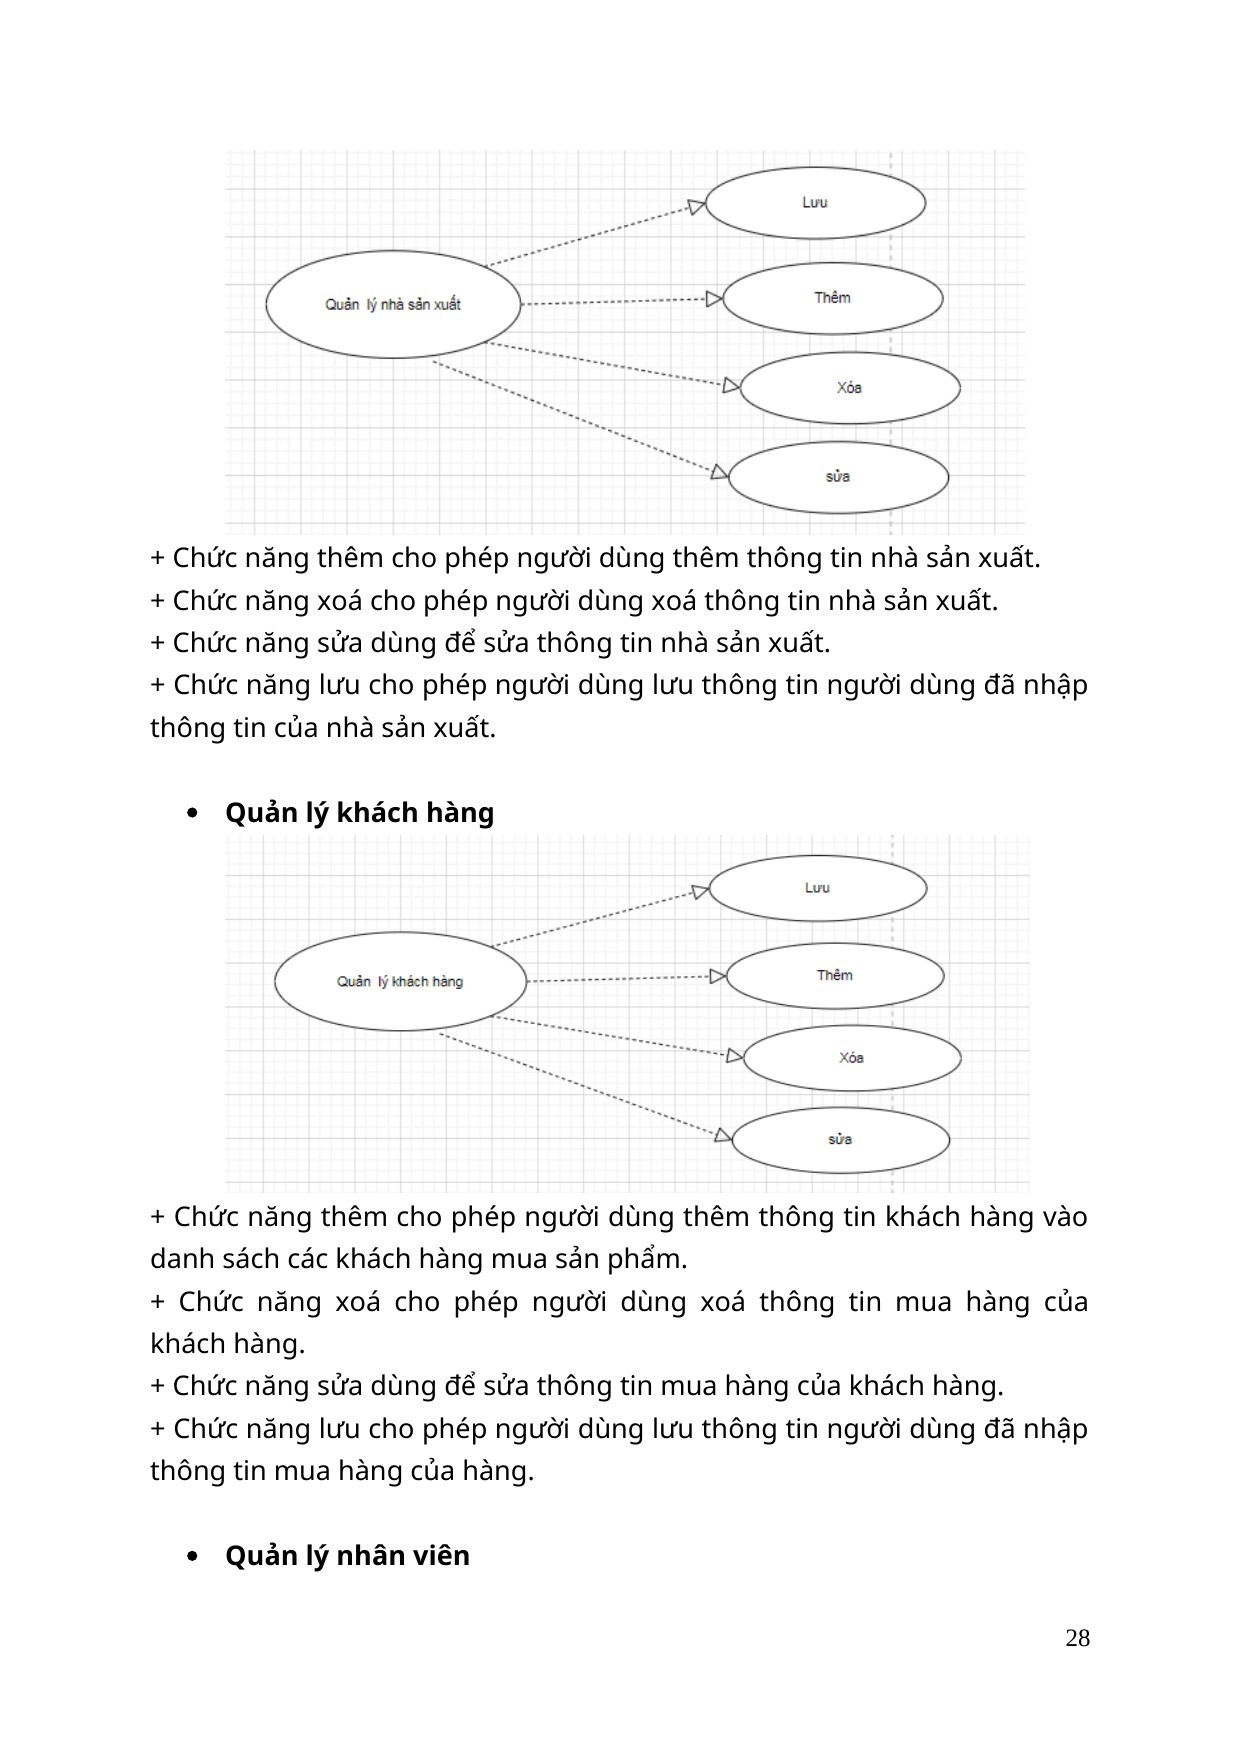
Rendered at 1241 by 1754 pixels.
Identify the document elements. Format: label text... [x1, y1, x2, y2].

picture [225, 835, 1030, 1193]
text + Chức năng sửa dùng để sửa thông tin mua hàng của khách hàng. [150, 1367, 1090, 1404]
text + Chức năng sửa dùng để sửa thông tin nhà sản xuất. [150, 623, 1090, 660]
text + Chức năng thêm cho phép người dùng thêm thông tin nhà sản xuất. [150, 539, 1090, 576]
text + Chức năng lưu cho phép người dùng lưu thông tin người dùng đã nhập thông tin của nhà sản xuất. [150, 666, 1090, 745]
picture [225, 150, 1025, 535]
list Quản lý khách hàng [187, 793, 1090, 830]
text + Chức năng lưu cho phép người dùng lưu thông tin người dùng đã nhập thông tin mua hàng của hàng. [150, 1409, 1090, 1488]
text + Chức năng thêm cho phép người dùng thêm thông tin khách hàng vào danh sách các khách hàng mua sản phẩm. [150, 1197, 1090, 1276]
text + Chức năng xoá cho phép người dùng xoá thông tin mua hàng của khách hàng. [150, 1282, 1090, 1361]
text + Chức năng xoá cho phép người dùng xoá thông tin nhà sản xuất. [150, 581, 1090, 618]
list Quản lý nhân viên [187, 1536, 1090, 1573]
